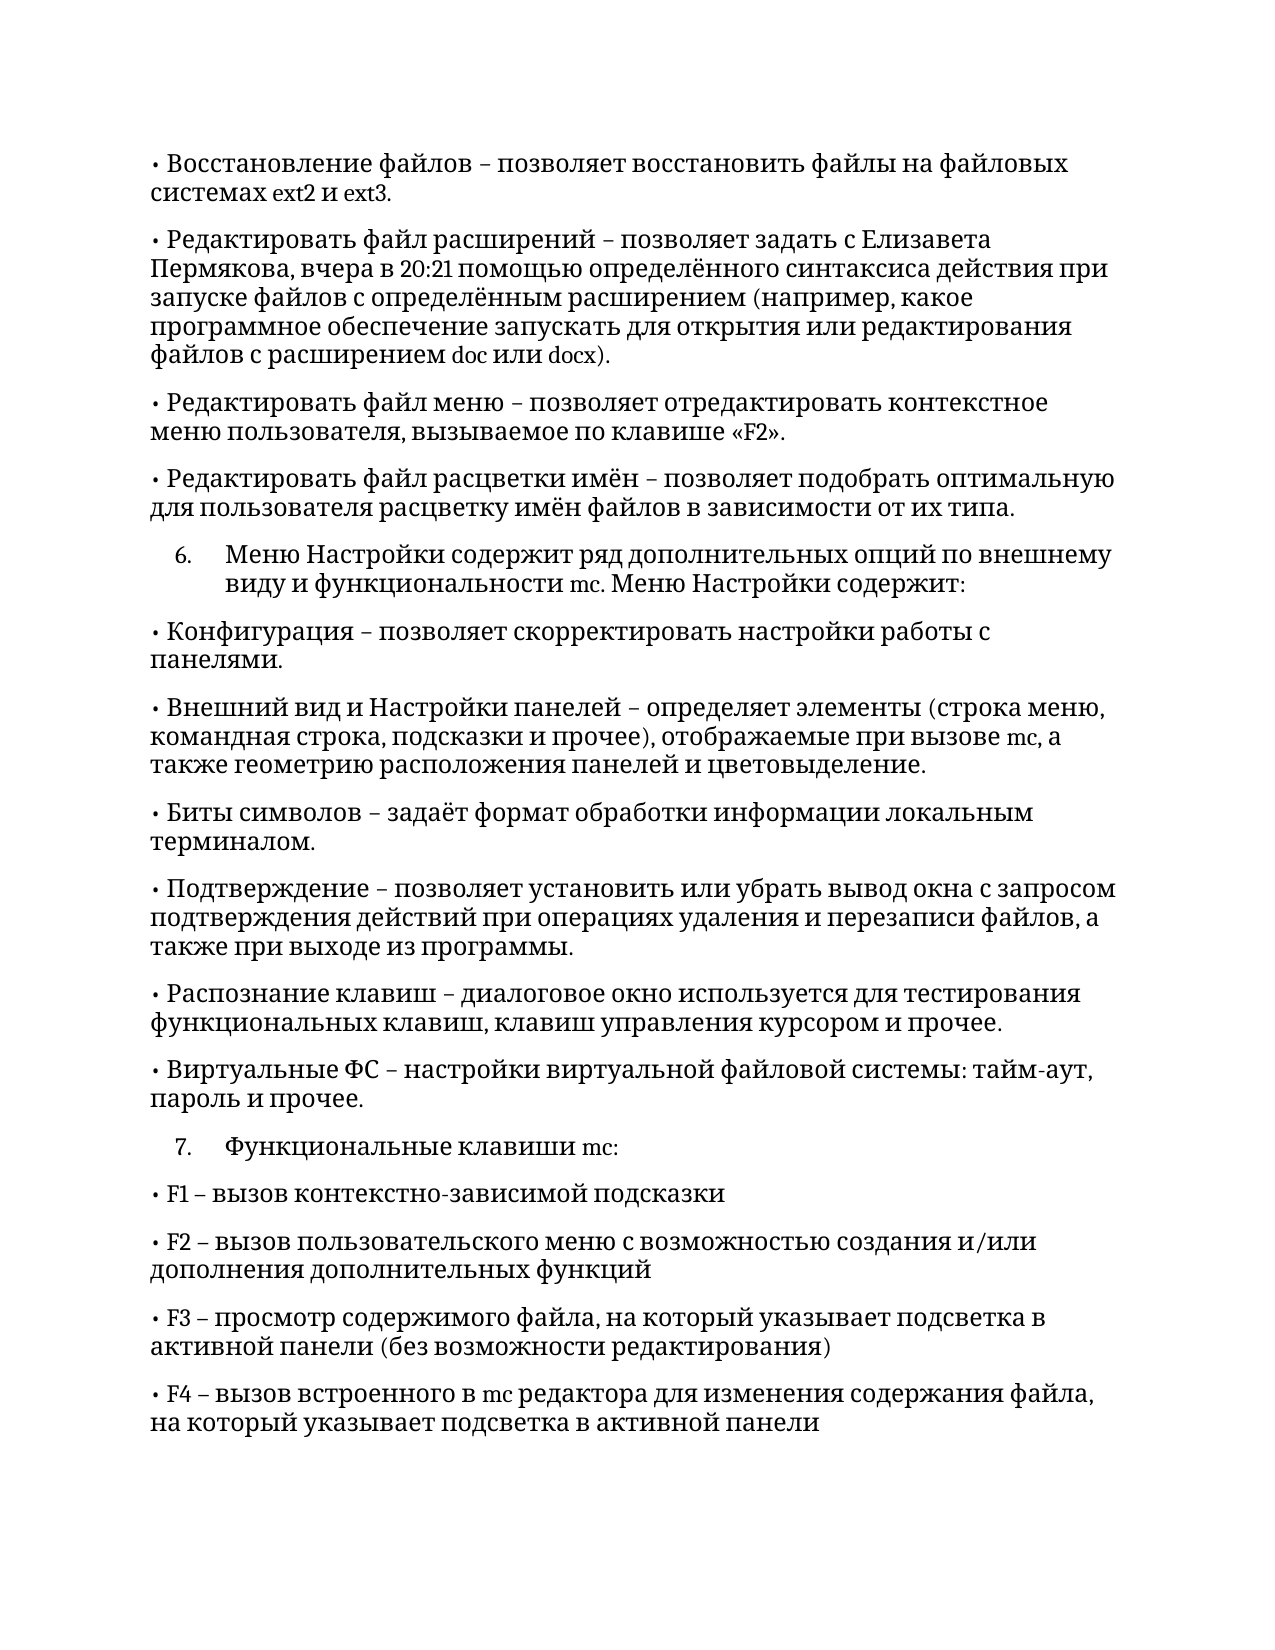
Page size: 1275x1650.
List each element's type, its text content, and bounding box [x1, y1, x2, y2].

text • Подтверждение − позволяет установить или убрать вывод окна с запросом подтверждения действий при операциях удаления и перезаписи файлов, а также при выходе из программы. [150, 875, 1125, 961]
list Функциональные клавиши mc: [175, 1132, 1125, 1161]
list Меню Настройки содержит ряд дополнительных опций по внешнему виду и функциональности mc. Меню Настройки содержит: [175, 541, 1125, 599]
text • Восстановление файлов − позволяет восстановить файлы на файловых системах ext2 и ext3. [150, 150, 1125, 207]
text • F3 – просмотр содержимого файла, на который указывает подсветка в активной панели (без возможности редактирования) [150, 1304, 1125, 1361]
text • F1 – вызов контекстно-зависимой подсказки [150, 1180, 1125, 1209]
text • F4 – вызов встроенного в mc редактора для изменения содержания файла, на который указывает подсветка в активной панели [150, 1380, 1125, 1437]
text • Биты символов − задаёт формат обработки информации локальным терминалом. [150, 799, 1125, 856]
text • Распознание клавиш − диалоговое окно используется для тестирования функциональных клавиш, клавиш управления курсором и прочее. [150, 980, 1125, 1037]
text • F2 – вызов пользовательского меню с возможностью создания и/или дополнения дополнительных функций [150, 1227, 1125, 1285]
text • Редактировать файл расширений − позволяет задать с Елизавета Пермякова, вчера в 20:21 помощью определённого синтаксиса действия при запуске файлов с определённым расширением (например, какое программное обеспечение запускать для открытия или редактирования файлов с расширением doc или docx). [150, 226, 1125, 370]
text • Редактировать файл расцветки имён − позволяет подобрать оптимальную для пользователя расцветку имён файлов в зависимости от их типа. [150, 465, 1125, 522]
text • Конфигурация − позволяет скорректировать настройки работы с панелями. [150, 617, 1125, 675]
text • Редактировать файл меню − позволяет отредактировать контекстное меню пользователя, вызываемое по клавише «F2». [150, 389, 1125, 446]
text • Внешний вид и Настройки панелей − определяет элементы (строка меню, командная строка, подсказки и прочее), отображаемые при вызове mc, а также геометрию расположения панелей и цветовыделение. [150, 694, 1125, 780]
text • Виртуальные ФС − настройки виртуальной файловой системы: тайм-аут, пароль и прочее. [150, 1056, 1125, 1114]
